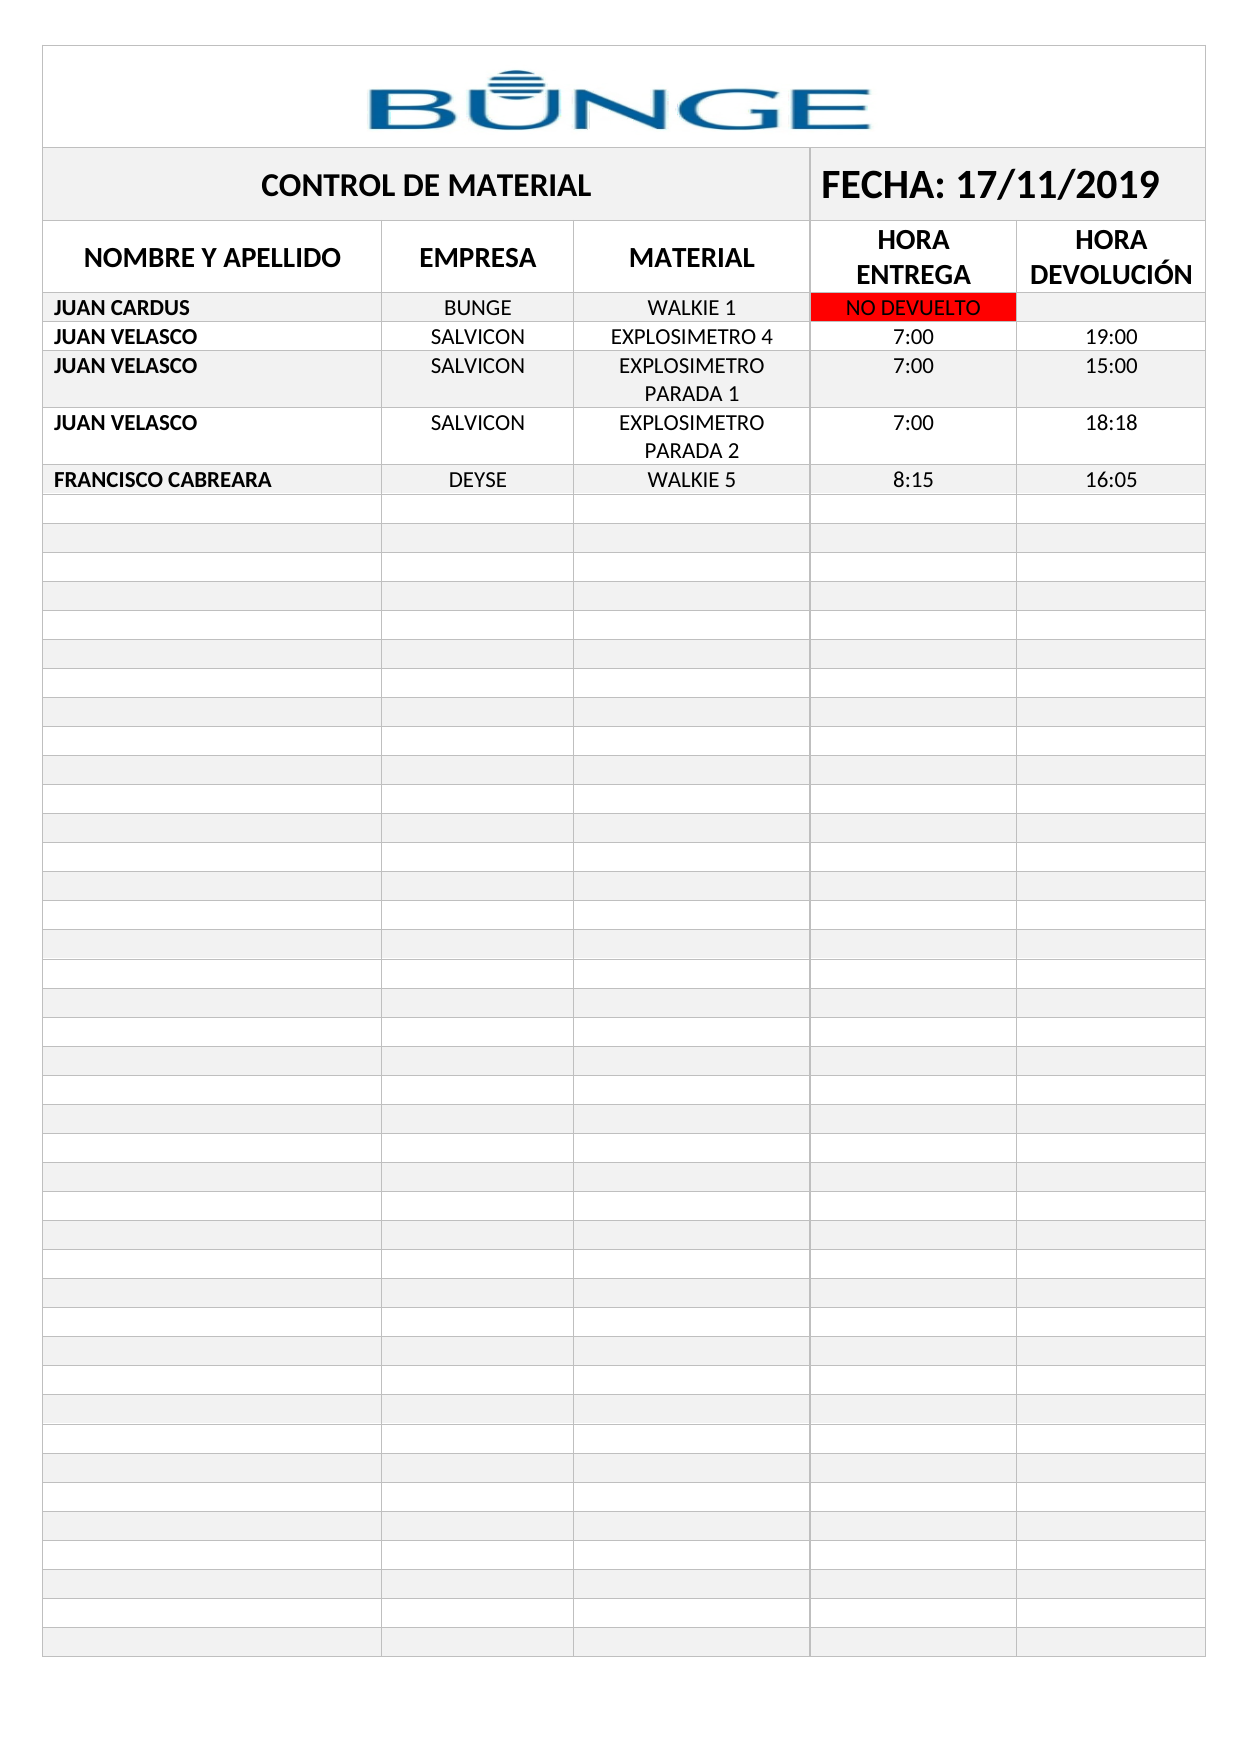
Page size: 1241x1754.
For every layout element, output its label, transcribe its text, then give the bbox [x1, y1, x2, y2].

table_cell [1017, 843, 1205, 871]
table_cell [574, 1221, 809, 1249]
table_cell [574, 698, 809, 726]
table_cell [1017, 1279, 1205, 1307]
table_cell [811, 1366, 1016, 1394]
table_cell [811, 1308, 1016, 1336]
table_cell [574, 727, 809, 755]
table_cell [811, 698, 1016, 726]
table_cell [43, 524, 381, 552]
table_cell [382, 495, 573, 522]
table_cell [811, 1454, 1016, 1482]
table_cell [382, 785, 573, 813]
table_cell [1017, 611, 1205, 639]
table_cell [43, 1483, 381, 1511]
table_cell [382, 930, 573, 958]
table_cell [382, 727, 573, 755]
table_cell WALKIE 1 [574, 293, 809, 321]
table_cell [43, 1163, 381, 1191]
table_cell NOMBRE Y APELLIDO [43, 221, 381, 292]
table_cell [574, 1512, 809, 1540]
table_cell [574, 989, 809, 1017]
table_cell [574, 1366, 809, 1394]
table_cell [1017, 669, 1205, 697]
table_cell [1017, 293, 1205, 321]
table_cell [382, 989, 573, 1017]
table_cell [43, 1570, 381, 1598]
table_cell [382, 1076, 573, 1104]
table_cell EXPLOSIMETRO PARADA 2 [574, 408, 809, 464]
table_cell [382, 1512, 573, 1540]
table_cell [574, 1018, 809, 1046]
table_cell [43, 1134, 381, 1162]
table_cell [1017, 1076, 1205, 1104]
table_cell [1017, 1425, 1205, 1452]
table_cell [382, 1250, 573, 1278]
table_cell [43, 1018, 381, 1046]
table_cell [811, 756, 1016, 784]
table_cell [811, 727, 1016, 755]
table_cell [574, 1425, 809, 1452]
table_cell [811, 1192, 1016, 1220]
table_cell BUNGE [382, 293, 573, 321]
table_cell [382, 872, 573, 900]
table_cell [574, 1541, 809, 1569]
table_cell FRANCISCO CABREARA [43, 465, 381, 493]
table_cell [382, 1163, 573, 1191]
table_cell [811, 901, 1016, 929]
table_cell [1017, 1018, 1205, 1046]
table_cell [382, 1570, 573, 1598]
table_cell [811, 1105, 1016, 1133]
table_cell [1017, 524, 1205, 552]
table_cell [1017, 1454, 1205, 1482]
table_cell [1017, 1599, 1205, 1627]
table_cell [43, 1454, 381, 1482]
table_cell [574, 930, 809, 958]
table_cell [382, 611, 573, 639]
table_cell [811, 1483, 1016, 1511]
table_cell [382, 1134, 573, 1162]
table_cell [382, 582, 573, 610]
table_cell [1017, 1337, 1205, 1365]
table_cell [811, 640, 1016, 668]
table_cell [811, 1163, 1016, 1191]
table_cell [1017, 1366, 1205, 1394]
table_cell [43, 1192, 381, 1220]
table_cell [574, 843, 809, 871]
table_cell [1017, 1047, 1205, 1075]
table_cell JUAN VELASCO [43, 322, 381, 350]
table_cell [1017, 1628, 1205, 1656]
table_cell 7:00 [811, 408, 1016, 464]
table_cell [1017, 1105, 1205, 1133]
table_cell [574, 1337, 809, 1365]
table_cell [382, 1483, 573, 1511]
table_cell [382, 1541, 573, 1569]
table_cell FECHA: 17/11/2019 [811, 148, 1205, 220]
table_cell [811, 553, 1016, 581]
table_cell [43, 814, 381, 842]
table_cell [43, 669, 381, 697]
table_cell [382, 756, 573, 784]
table_cell [43, 553, 381, 581]
table_cell [811, 611, 1016, 639]
table_cell [574, 1105, 809, 1133]
picture [362, 61, 877, 139]
table_cell [43, 989, 381, 1017]
table_cell [811, 989, 1016, 1017]
table_cell [43, 582, 381, 610]
table_cell [811, 1221, 1016, 1249]
table_cell [43, 960, 381, 987]
table_cell [43, 785, 381, 813]
table_cell [43, 640, 381, 668]
table_cell [574, 756, 809, 784]
table_cell [1017, 1483, 1205, 1511]
table_cell [574, 640, 809, 668]
table_cell [1017, 1221, 1205, 1249]
table_cell [574, 669, 809, 697]
table_cell [1017, 901, 1205, 929]
table_cell [43, 1076, 381, 1104]
table_cell [382, 524, 573, 552]
table_cell [811, 960, 1016, 987]
table_cell [811, 1337, 1016, 1365]
table_cell [574, 1599, 809, 1627]
table_cell [811, 930, 1016, 958]
table_cell [811, 1541, 1016, 1569]
table_cell [574, 495, 809, 522]
table_cell [574, 814, 809, 842]
table_cell [1017, 1163, 1205, 1191]
table_cell [382, 1395, 573, 1423]
table_cell [382, 1047, 573, 1075]
table_cell [382, 1454, 573, 1482]
table_cell [1017, 1134, 1205, 1162]
table_cell SALVICON [382, 351, 573, 407]
table_cell [574, 1163, 809, 1191]
table_cell [1017, 1570, 1205, 1598]
table_cell [1017, 930, 1205, 958]
table_cell [43, 901, 381, 929]
table_cell [1017, 553, 1205, 581]
table_cell [811, 1250, 1016, 1278]
table_cell [43, 698, 381, 726]
table_cell [1017, 785, 1205, 813]
table_cell [382, 843, 573, 871]
table_cell [811, 524, 1016, 552]
table_cell [43, 1512, 381, 1540]
table_cell [811, 669, 1016, 697]
table_cell [1017, 495, 1205, 522]
table_cell [43, 1366, 381, 1394]
table_cell [811, 1047, 1016, 1075]
table_cell [382, 1105, 573, 1133]
table_cell [574, 1628, 809, 1656]
table_cell [1017, 756, 1205, 784]
table_cell [1017, 989, 1205, 1017]
table_cell EXPLOSIMETRO PARADA 1 [574, 351, 809, 407]
table_cell [811, 1425, 1016, 1452]
table_cell SALVICON [382, 408, 573, 464]
table_cell [574, 785, 809, 813]
table_cell [382, 553, 573, 581]
table_cell [1017, 727, 1205, 755]
table_cell CONTROL DE MATERIAL [43, 148, 809, 220]
table_cell [574, 1250, 809, 1278]
table_cell [382, 669, 573, 697]
table_cell [43, 611, 381, 639]
table_cell [811, 582, 1016, 610]
table_cell [1017, 698, 1205, 726]
table_cell [574, 1570, 809, 1598]
table_cell [43, 1047, 381, 1075]
table_cell [1017, 640, 1205, 668]
table_cell [811, 1570, 1016, 1598]
table_cell [43, 1105, 381, 1133]
table_cell [43, 1308, 381, 1336]
table_cell [382, 1599, 573, 1627]
table_cell [574, 1483, 809, 1511]
table_cell [574, 1134, 809, 1162]
table_cell WALKIE 5 [574, 465, 809, 493]
table_cell JUAN VELASCO [43, 351, 381, 407]
table_cell [811, 1628, 1016, 1656]
table_cell [811, 495, 1016, 522]
table_cell [574, 582, 809, 610]
table_header [43, 46, 1205, 147]
table_cell [43, 843, 381, 871]
table_cell [811, 1018, 1016, 1046]
table_cell [43, 1541, 381, 1569]
table_cell DEYSE [382, 465, 573, 493]
table_cell [1017, 960, 1205, 987]
table_cell JUAN CARDUS [43, 293, 381, 321]
table_cell [1017, 1308, 1205, 1336]
table_cell [382, 814, 573, 842]
table_cell [574, 1047, 809, 1075]
table_cell [382, 1279, 573, 1307]
table_cell [43, 1337, 381, 1365]
table_cell [382, 1221, 573, 1249]
table_cell [1017, 814, 1205, 842]
table_cell [382, 1308, 573, 1336]
table_cell 19:00 [1017, 322, 1205, 350]
table_cell 16:05 [1017, 465, 1205, 493]
table_cell [1017, 872, 1205, 900]
table_cell [43, 872, 381, 900]
table_cell HORA DEVOLUCIÓN [1017, 221, 1205, 292]
table_cell [43, 1599, 381, 1627]
table_cell [811, 1134, 1016, 1162]
table_cell NO DEVUELTO [811, 293, 1016, 321]
table_cell 15:00 [1017, 351, 1205, 407]
table_cell [382, 1018, 573, 1046]
table_cell [43, 1279, 381, 1307]
table_cell [811, 785, 1016, 813]
table_cell 18:18 [1017, 408, 1205, 464]
table_cell [43, 1395, 381, 1423]
table_cell SALVICON [382, 322, 573, 350]
table_cell [574, 611, 809, 639]
table_cell [574, 553, 809, 581]
table_cell [43, 1425, 381, 1452]
table_cell [382, 640, 573, 668]
table_cell 7:00 [811, 351, 1016, 407]
table_cell EXPLOSIMETRO 4 [574, 322, 809, 350]
table_cell [574, 1454, 809, 1482]
table_cell [43, 1221, 381, 1249]
table_cell [43, 1628, 381, 1656]
table_cell [43, 495, 381, 522]
table_cell [811, 1076, 1016, 1104]
table_cell [382, 1425, 573, 1452]
table_cell [382, 698, 573, 726]
table_cell [811, 1395, 1016, 1423]
table_cell [811, 872, 1016, 900]
table_cell [382, 1628, 573, 1656]
table_cell [1017, 1192, 1205, 1220]
table_cell JUAN VELASCO [43, 408, 381, 464]
table_cell [382, 1337, 573, 1365]
table_cell 8:15 [811, 465, 1016, 493]
table_cell [811, 1512, 1016, 1540]
table_cell [382, 960, 573, 987]
table_cell [574, 901, 809, 929]
table_cell [43, 727, 381, 755]
table_cell [574, 1192, 809, 1220]
table_cell 7:00 [811, 322, 1016, 350]
table_cell [43, 930, 381, 958]
table_cell HORA ENTREGA [811, 221, 1016, 292]
table_cell [1017, 582, 1205, 610]
table_cell [811, 814, 1016, 842]
table_cell [574, 1308, 809, 1336]
table_cell [382, 1192, 573, 1220]
table_cell [574, 872, 809, 900]
table_cell [574, 1395, 809, 1423]
table_cell [811, 1279, 1016, 1307]
table_cell [574, 1076, 809, 1104]
table_cell EMPRESA [382, 221, 573, 292]
table_cell [1017, 1541, 1205, 1569]
table_cell [574, 524, 809, 552]
table_cell [43, 1250, 381, 1278]
table_cell [43, 756, 381, 784]
table_cell [1017, 1512, 1205, 1540]
table_cell [811, 1599, 1016, 1627]
table_cell [574, 1279, 809, 1307]
table_cell [1017, 1250, 1205, 1278]
table_cell [1017, 1395, 1205, 1423]
table_cell [574, 960, 809, 987]
table_cell [382, 1366, 573, 1394]
table_cell MATERIAL [574, 221, 809, 292]
table_cell [382, 901, 573, 929]
table_cell [811, 843, 1016, 871]
